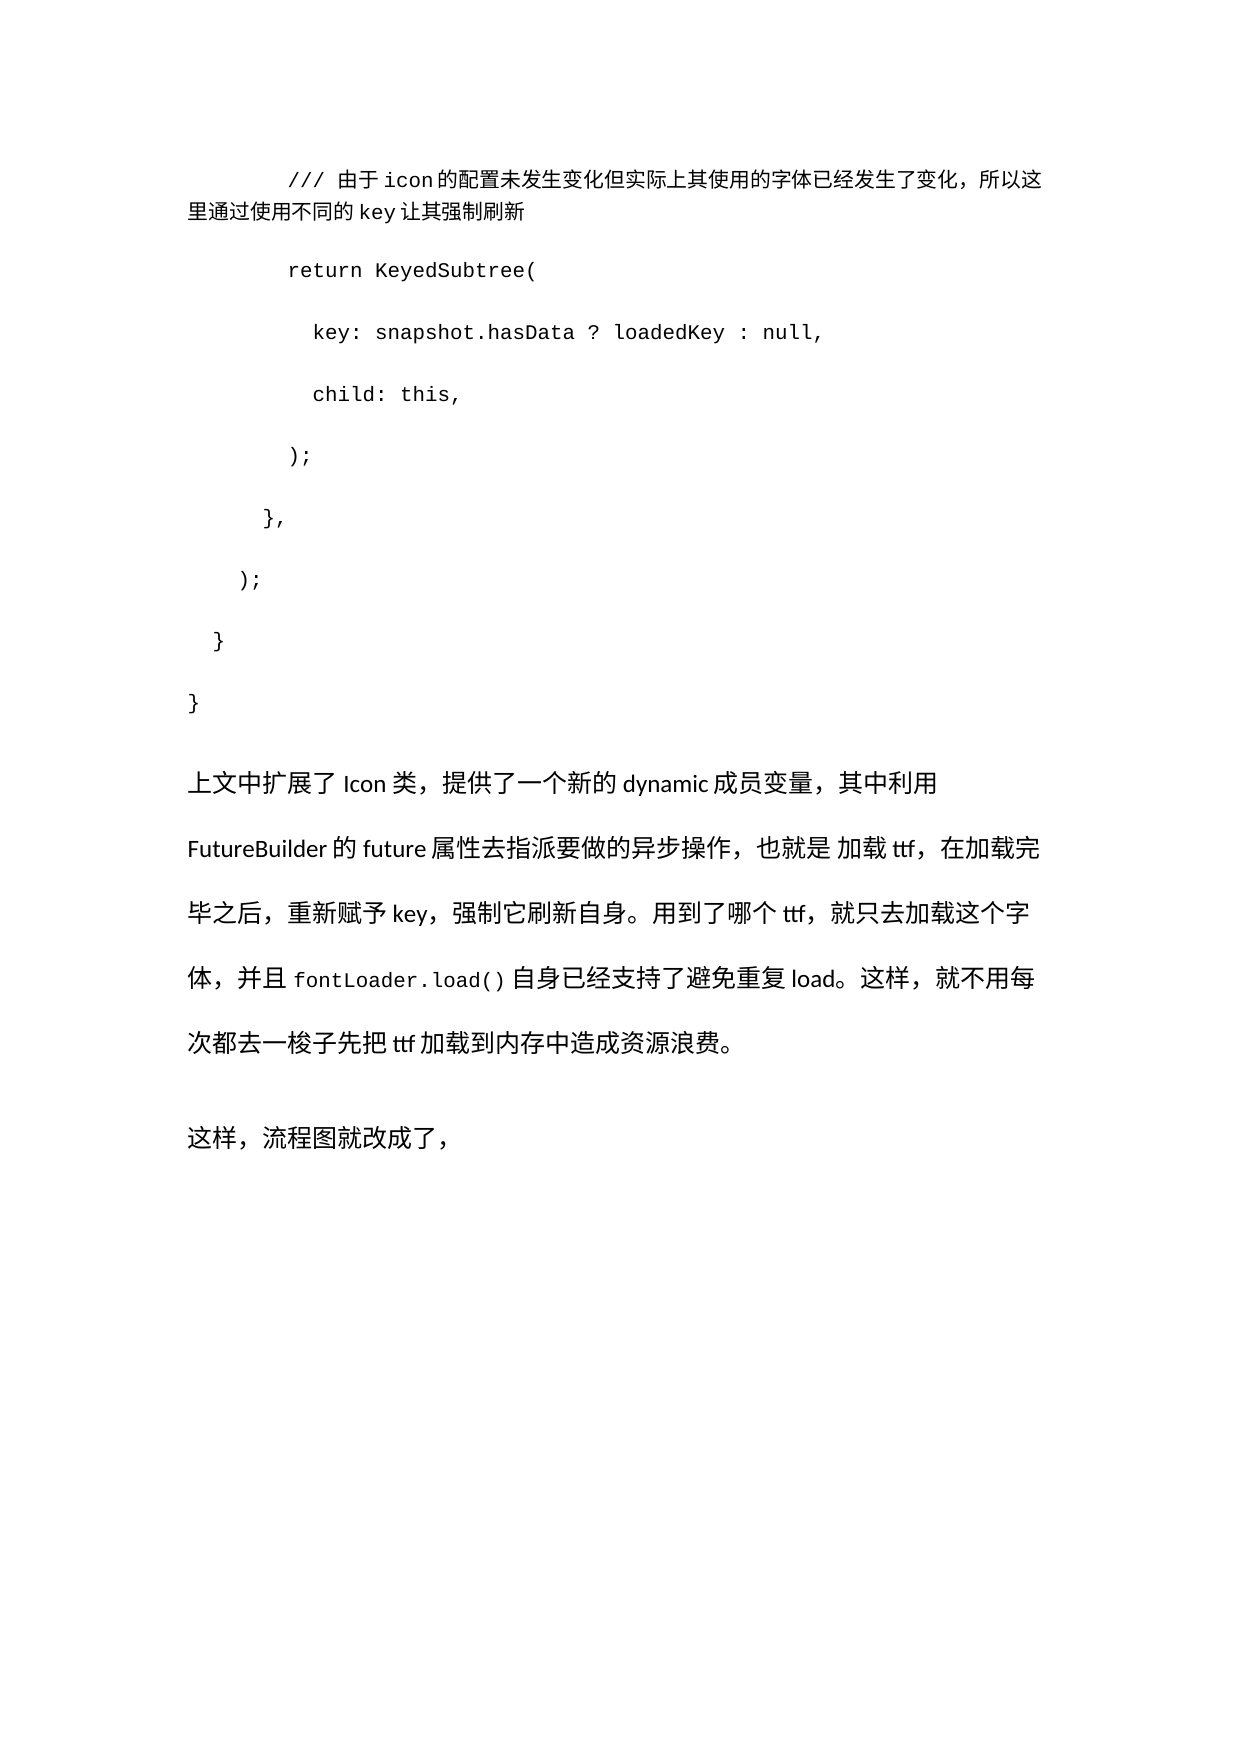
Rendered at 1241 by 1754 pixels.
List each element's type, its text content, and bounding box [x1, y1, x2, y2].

text 上文中扩展了 Icon 类，提供了一个新的 dynamic成员变量，其中利用FutureBuilder的 future属性去指派要做的异步操作，也就是 加载ttf，在加载完毕之后，重新赋予key，强制它刷新自身。用到了哪个ttf，就只去加载这个字体，并且 fontLoader.load() 自身已经支持了避免重复load。这样，就不用每次都去一梭子先把ttf加载到内存中造成资源浪费。 [187, 749, 1053, 1074]
text } [187, 688, 1053, 720]
text key: snapshot.hasData ? loadedKey : null, [187, 318, 1053, 350]
text 这样，流程图就改成了， [187, 1104, 1053, 1169]
text ); [187, 564, 1053, 597]
text /// 由于icon的配置未发生变化但实际上其使用的字体已经发生了变化，所以这里通过使用不同的key让其强制刷新 [187, 162, 1053, 227]
text return KeyedSubtree( [187, 256, 1053, 289]
text } [187, 626, 1053, 659]
text }, [187, 503, 1053, 535]
text ); [187, 441, 1053, 474]
text child: this, [187, 379, 1053, 412]
